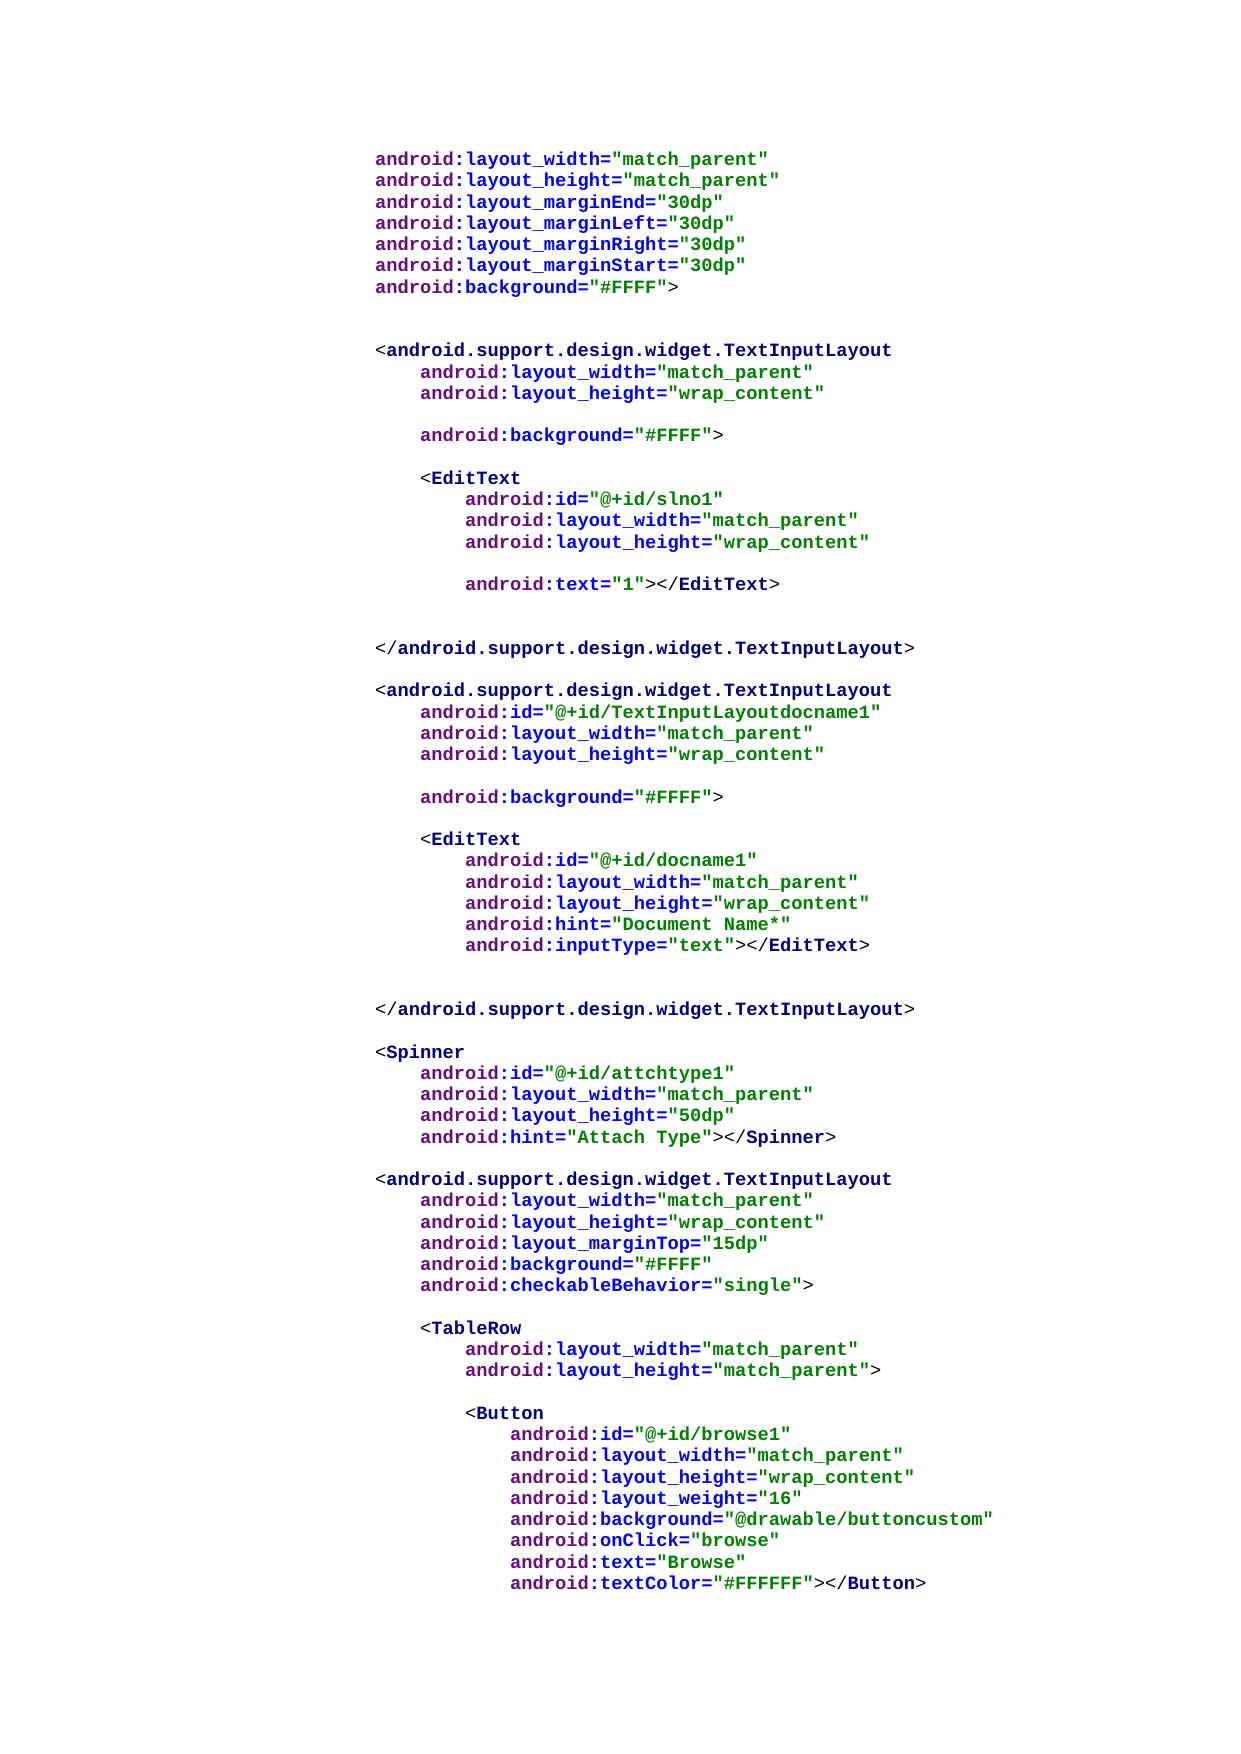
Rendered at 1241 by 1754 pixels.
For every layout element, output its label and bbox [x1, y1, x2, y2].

text [150, 150, 1090, 1595]
